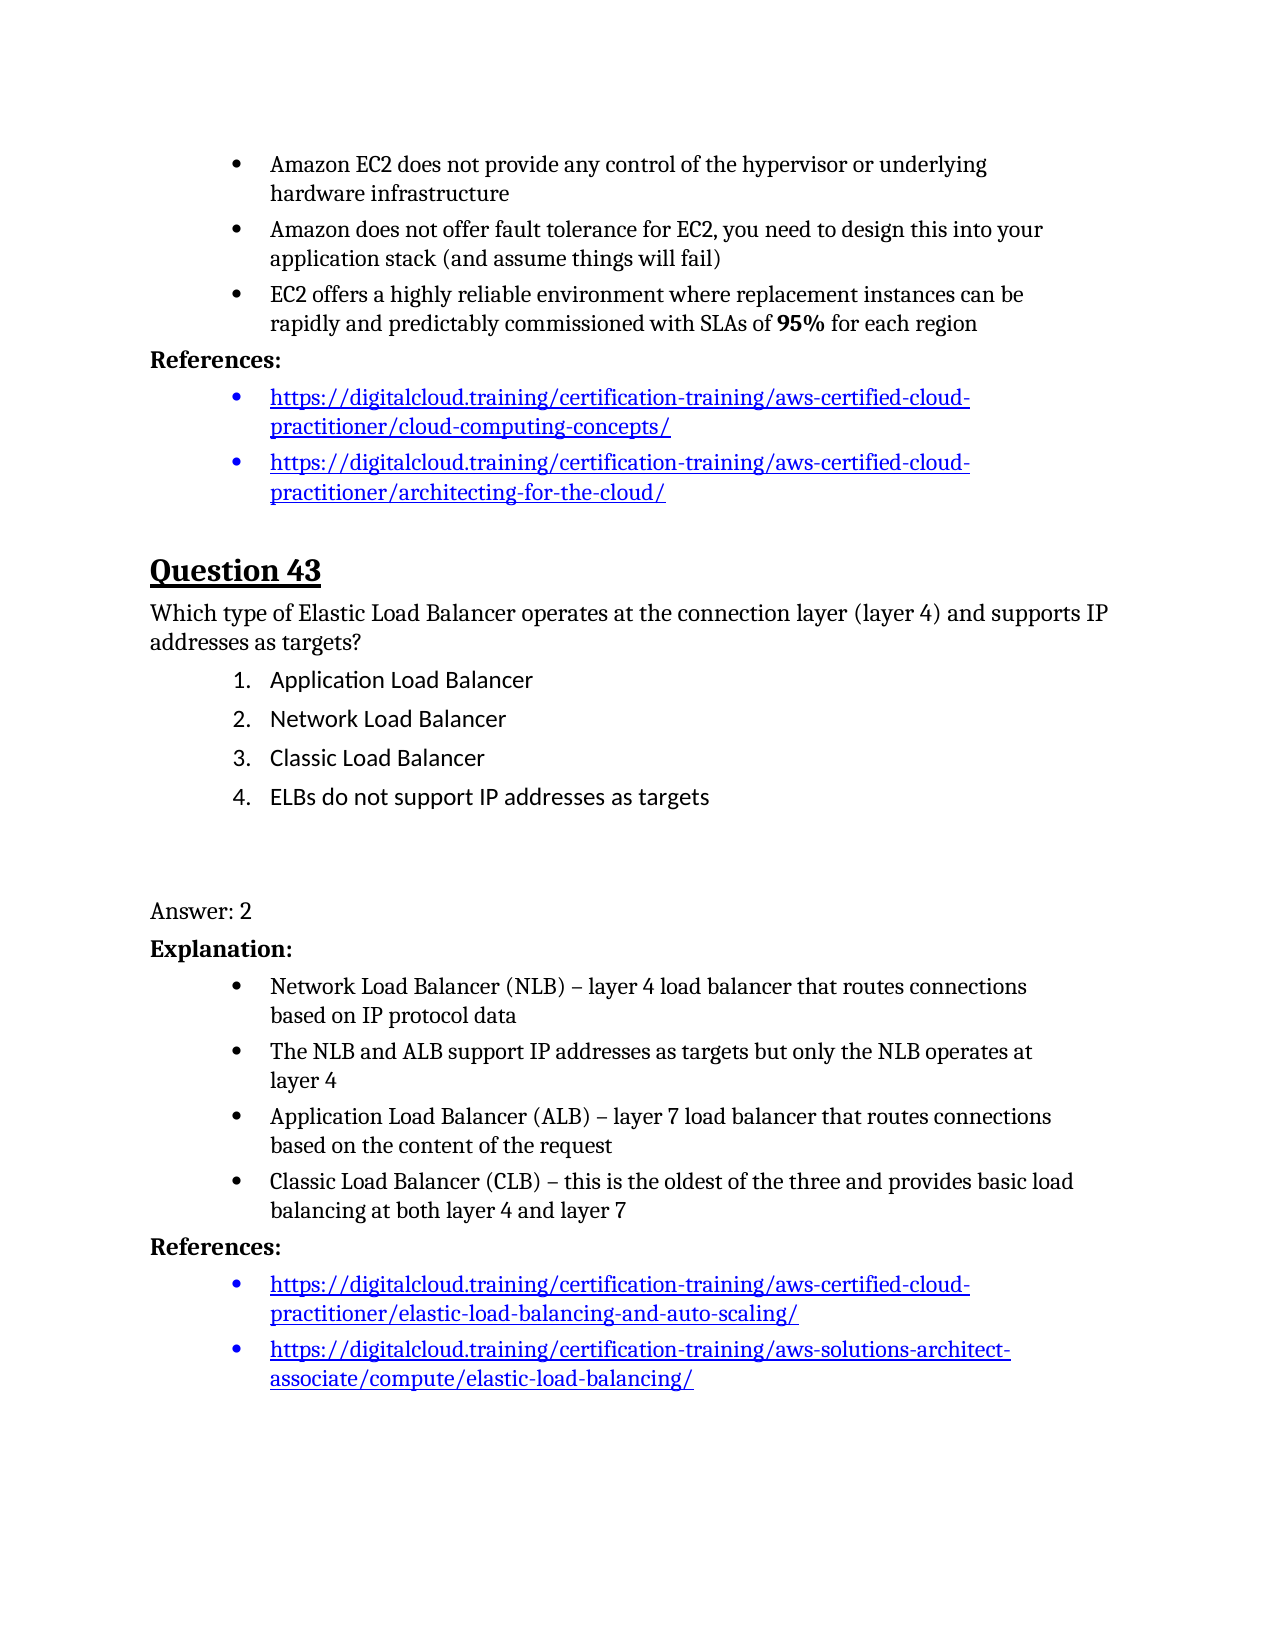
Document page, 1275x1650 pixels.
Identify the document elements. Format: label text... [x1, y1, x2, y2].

subtitle References: [150, 1233, 1135, 1262]
subtitle References: [150, 346, 1135, 375]
list Application Load Balancer [232, 664, 1135, 694]
list Amazon EC2 does not provide any control of the hypervisor or underlying hardware infrastructure [232, 151, 1024, 207]
text Explanation: [150, 935, 1135, 964]
list Network Load Balancer [232, 703, 1135, 733]
list Application Load Balancer (ALB) – layer 7 load balancer that routes connections based on the content of the request [232, 1103, 1088, 1160]
text Answer: 2 [150, 897, 1135, 926]
list ELBs do not support IP addresses as targets [232, 781, 1135, 811]
list https://digitalcloud.training/certification-training/aws-certified-cloud- practitioner/architecting-for-the-cloud/ [232, 449, 1004, 506]
list https://digitalcloud.training/certification-training/aws-certified-cloud- practitioner/cloud-computing-concepts/ [232, 384, 1004, 441]
list Classic Load Balancer (CLB) – this is the oldest of the three and provides basic load balancing at both layer 4 and layer 7 [232, 1168, 1114, 1225]
text Which type of Elastic Load Balancer operates at the connection layer (layer 4) and supports IP addresses as targets? [150, 598, 1135, 656]
list https://digitalcloud.training/certification-training/aws-solutions-architect- associate/compute/elastic-load-balancing/ [232, 1336, 1047, 1393]
list Amazon does not offer fault tolerance for EC2, you need to design this into your application stack (and assume things will fail) [232, 216, 1080, 272]
list Network Load Balancer (NLB) – layer 4 load balancer that routes connections based on IP protocol data [232, 972, 1062, 1029]
list https://digitalcloud.training/certification-training/aws-certified-cloud- practitioner/elastic-load-balancing-and-auto-scaling/ [232, 1271, 1004, 1328]
list The NLB and ALB support IP addresses as targets but only the NLB operates at layer 4 [232, 1038, 1071, 1094]
list Classic Load Balancer [232, 742, 1135, 772]
list EC2 offers a highly reliable environment where replacement instances can be rapidly and predictably commissioned with SLAs of 95% for each region [232, 281, 1058, 338]
subtitle Question 43 [150, 552, 1135, 589]
